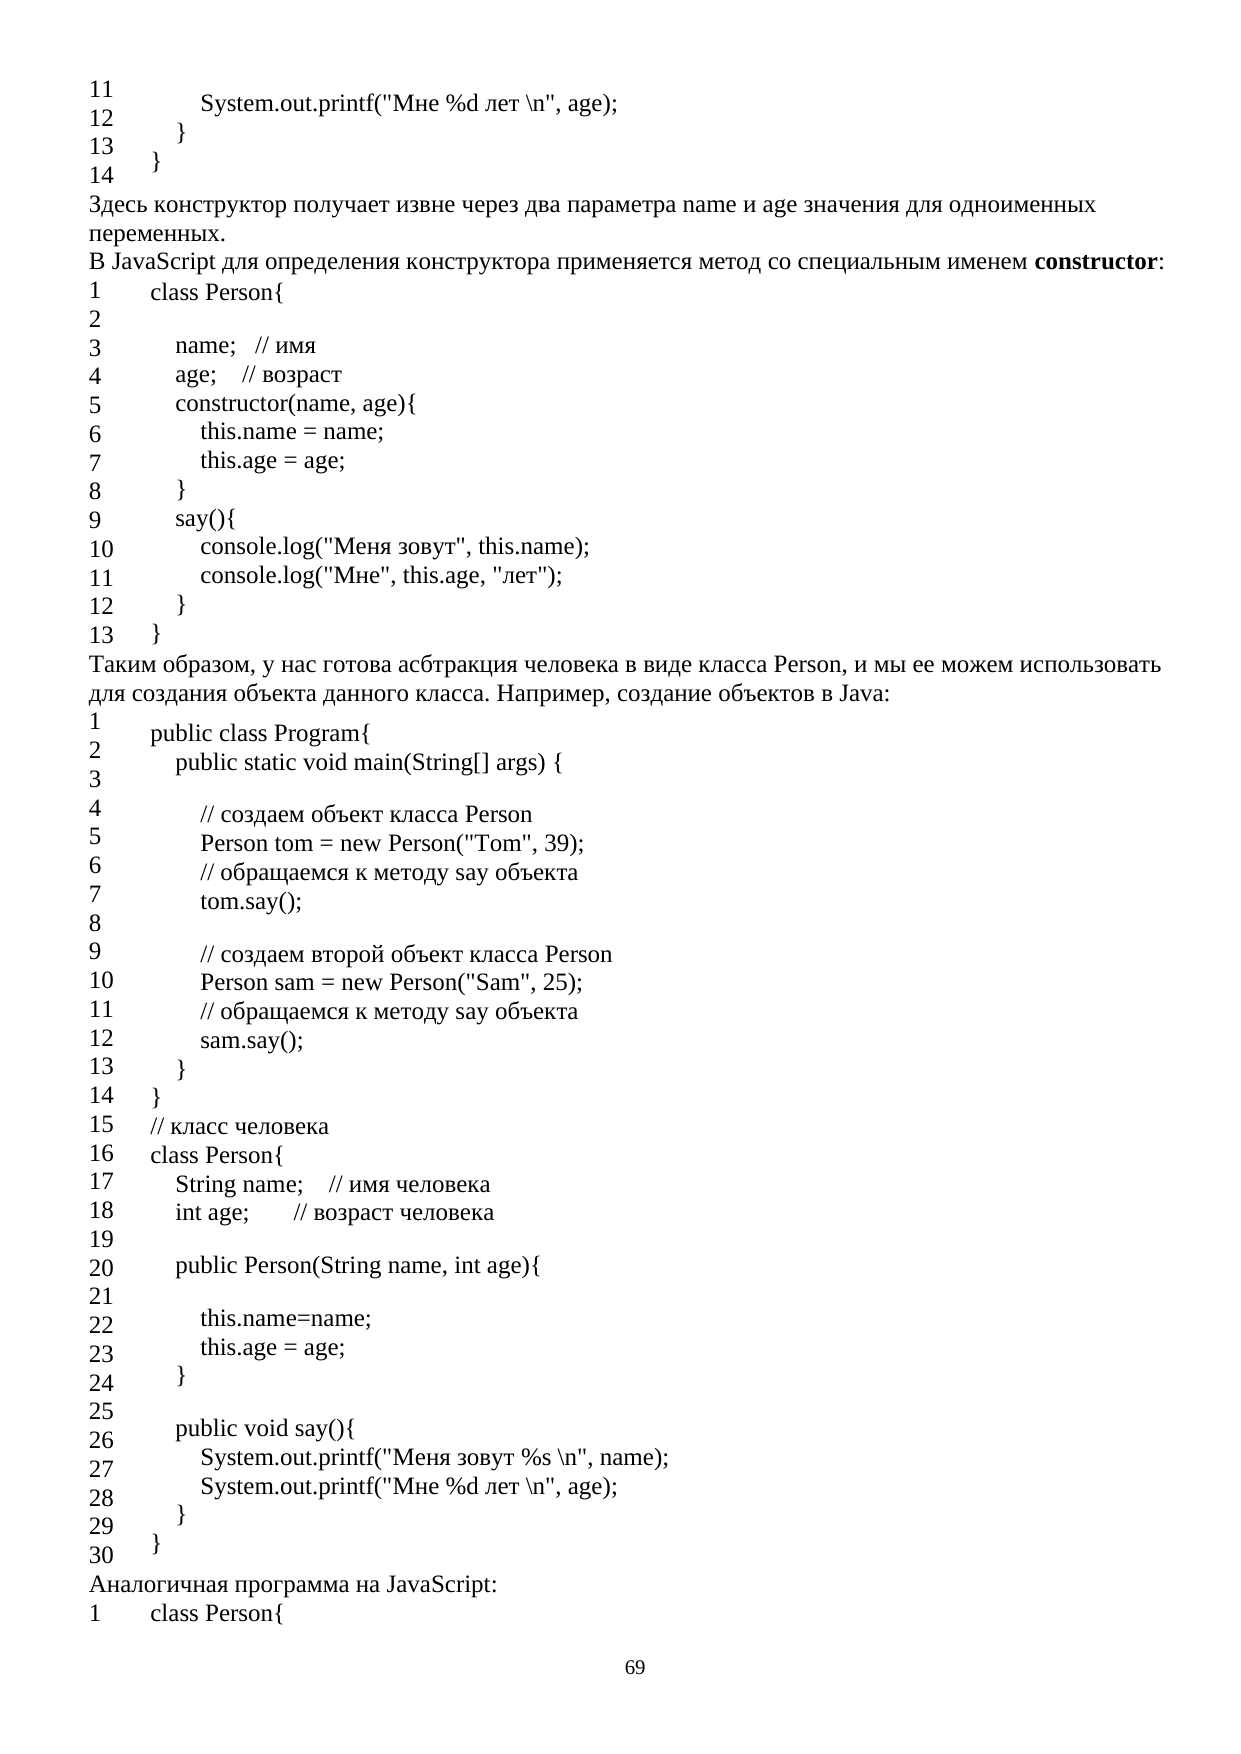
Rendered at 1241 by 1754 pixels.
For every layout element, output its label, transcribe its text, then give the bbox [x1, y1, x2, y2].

table_header 1 2 3 4 5 6 7 8 9 10 11 12 13 [89, 275, 150, 649]
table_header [150, 74, 1240, 189]
text Аналогичная программа на JavaScript: [89, 1569, 1181, 1598]
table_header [89, 74, 150, 189]
table_header class Person{ name; // имя age; // возраст constructor(name, age){ this.name = name; this.age = age; } say(){ console.log("Меня зовут", this.name); console.log("Мне", this.age, "лет"); } } [150, 275, 1240, 649]
text В JavaScript для определения конструктора применяется метод со специальным именем constructor: [89, 246, 1181, 275]
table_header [89, 1598, 150, 1650]
table_header public class Program{ public static void main(String[] args) { // создаем объект класса Person Person tom = new Person("Tom", 39); // обращаемся к методу say объекта tom.say(); // создаем второй объект класса Person Person sam = new Person("Sam", 25); // обращаемся к методу say объекта sam.say(); } } // класс человека class Person{ String name; // имя человека int age; // возраст человека public Person(String name, int age){ this.name=name; this.age = age; } public void say(){ System.out.printf("Меня зовут %s \n", name); System.out.printf("Мне %d лет \n", age); } } [150, 706, 1240, 1569]
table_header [150, 1598, 1240, 1650]
table_header 1 2 3 4 5 6 7 8 9 10 11 12 13 14 15 16 17 18 19 20 21 22 23 24 25 26 27 28 29 30 [89, 706, 150, 1569]
text Таким образом, у нас готова асбтракция человека в виде класса Person, и мы ее можем использовать для создания объекта данного класса. Например, создание объектов в Java: [89, 649, 1181, 706]
text Здесь конструктор получает извне через два параметра name и age значения для одноименных переменных. [89, 189, 1181, 246]
